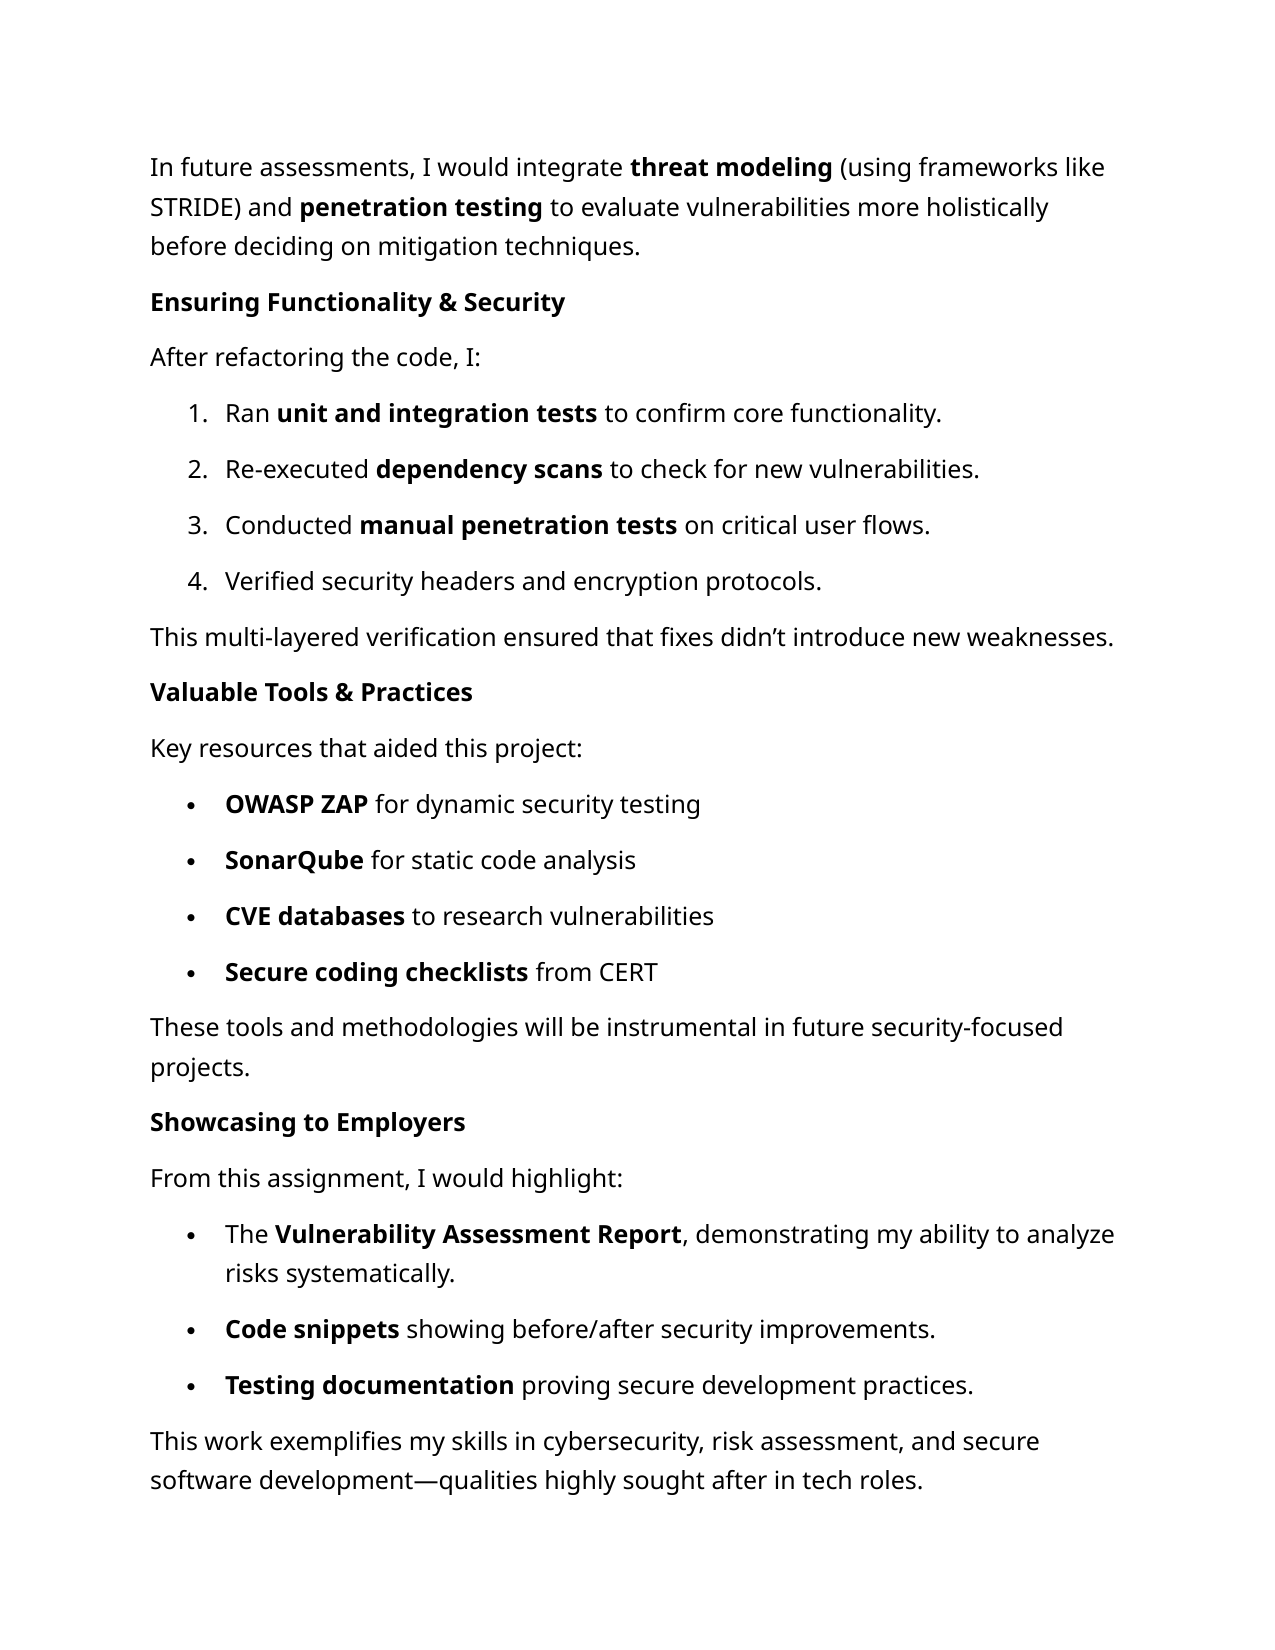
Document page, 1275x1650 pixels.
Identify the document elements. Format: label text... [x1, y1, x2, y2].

list CVE databases to research vulnerabilities [187, 898, 1125, 932]
list Code snippets showing before/after security improvements. [187, 1312, 1125, 1346]
list The Vulnerability Assessment Report, demonstrating my ability to analyze risks systematically. [187, 1217, 1125, 1290]
text Ensuring Functionality & Security [150, 284, 1125, 318]
text This multi-layered verification ensured that fixes didn’t introduce new weaknesses. [150, 619, 1125, 653]
text These tools and methodologies will be instrumental in future security-focused projects. [150, 1010, 1125, 1083]
text From this assignment, I would highlight: [150, 1161, 1125, 1195]
list Testing documentation proving secure development practices. [187, 1367, 1125, 1402]
list Secure coding checklists from CERT [187, 954, 1125, 988]
list SonarQube for static code analysis [187, 842, 1125, 877]
list Conducted manual penetration tests on critical user flows. [187, 507, 1125, 542]
text This work exemplifies my skills in cybersecurity, risk assessment, and secure software development—qualities highly sought after in tech roles. [150, 1423, 1125, 1497]
text Valuable Tools & Practices [150, 675, 1125, 709]
text Showcasing to Employers [150, 1105, 1125, 1139]
list Re-executed dependency scans to check for new vulnerabilities. [187, 452, 1125, 486]
text In future assessments, I would integrate threat modeling (using frameworks like STRIDE) and penetration testing to evaluate vulnerabilities more holistically before deciding on mitigation techniques. [150, 150, 1125, 262]
list Ran unit and integration tests to confirm core functionality. [187, 396, 1125, 430]
list OWASP ZAP for dynamic security testing [187, 787, 1125, 821]
list Verified security headers and encryption protocols. [187, 563, 1125, 597]
text Key resources that aided this project: [150, 731, 1125, 765]
text After refactoring the code, I: [150, 340, 1125, 374]
